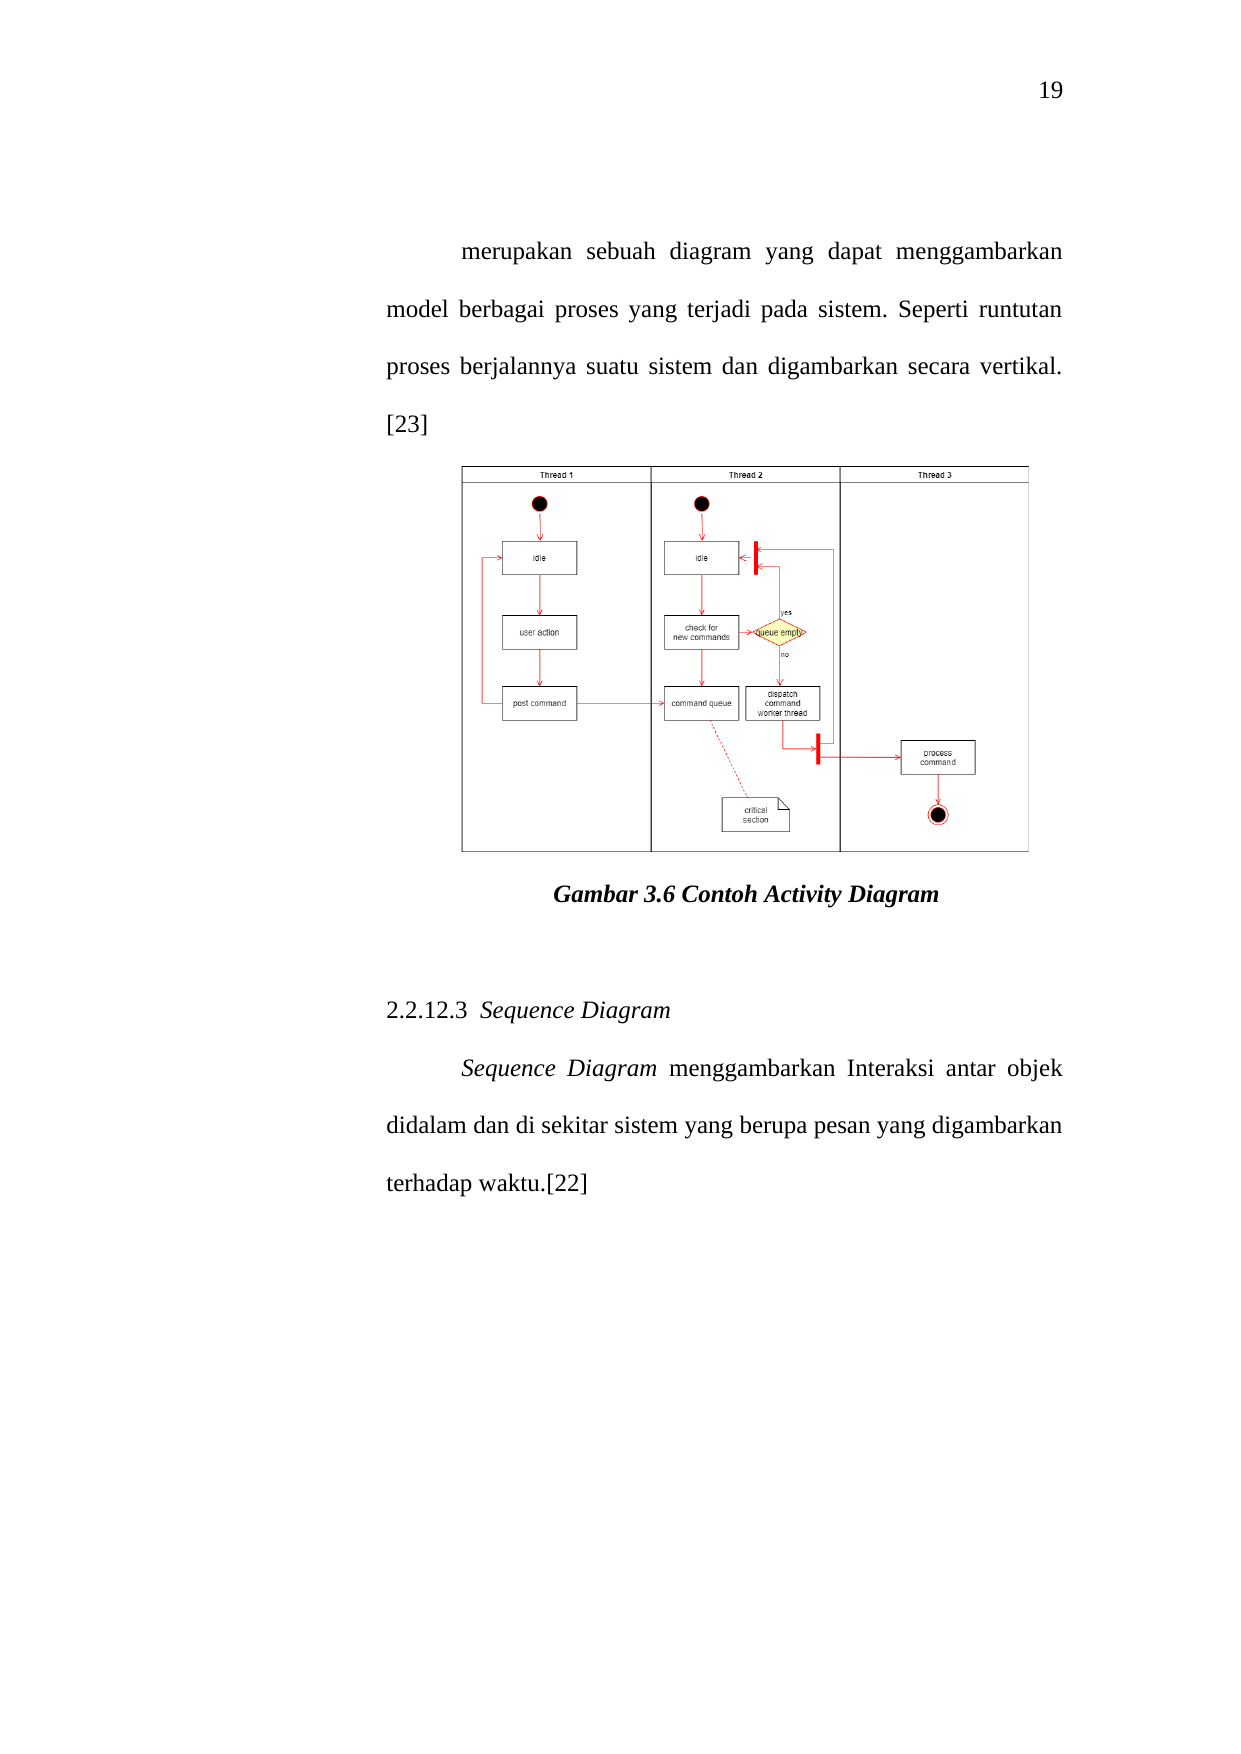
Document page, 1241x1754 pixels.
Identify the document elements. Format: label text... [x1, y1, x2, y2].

picture [461, 466, 1029, 852]
text Sequence Diagram [386, 995, 1063, 1024]
text merupakan sebuah diagram yang dapat menggambarkan model berbagai proses yang terjadi pada sistem. Seperti runtutan proses berjalannya suatu sistem dan digambarkan secara vertikal.[23] [386, 236, 1063, 437]
text Sequence Diagram menggambarkan Interaksi antar objek didalam dan di sekitar sistem yang berupa pesan yang digambarkan terhadap waktu.[22] [386, 1053, 1063, 1196]
